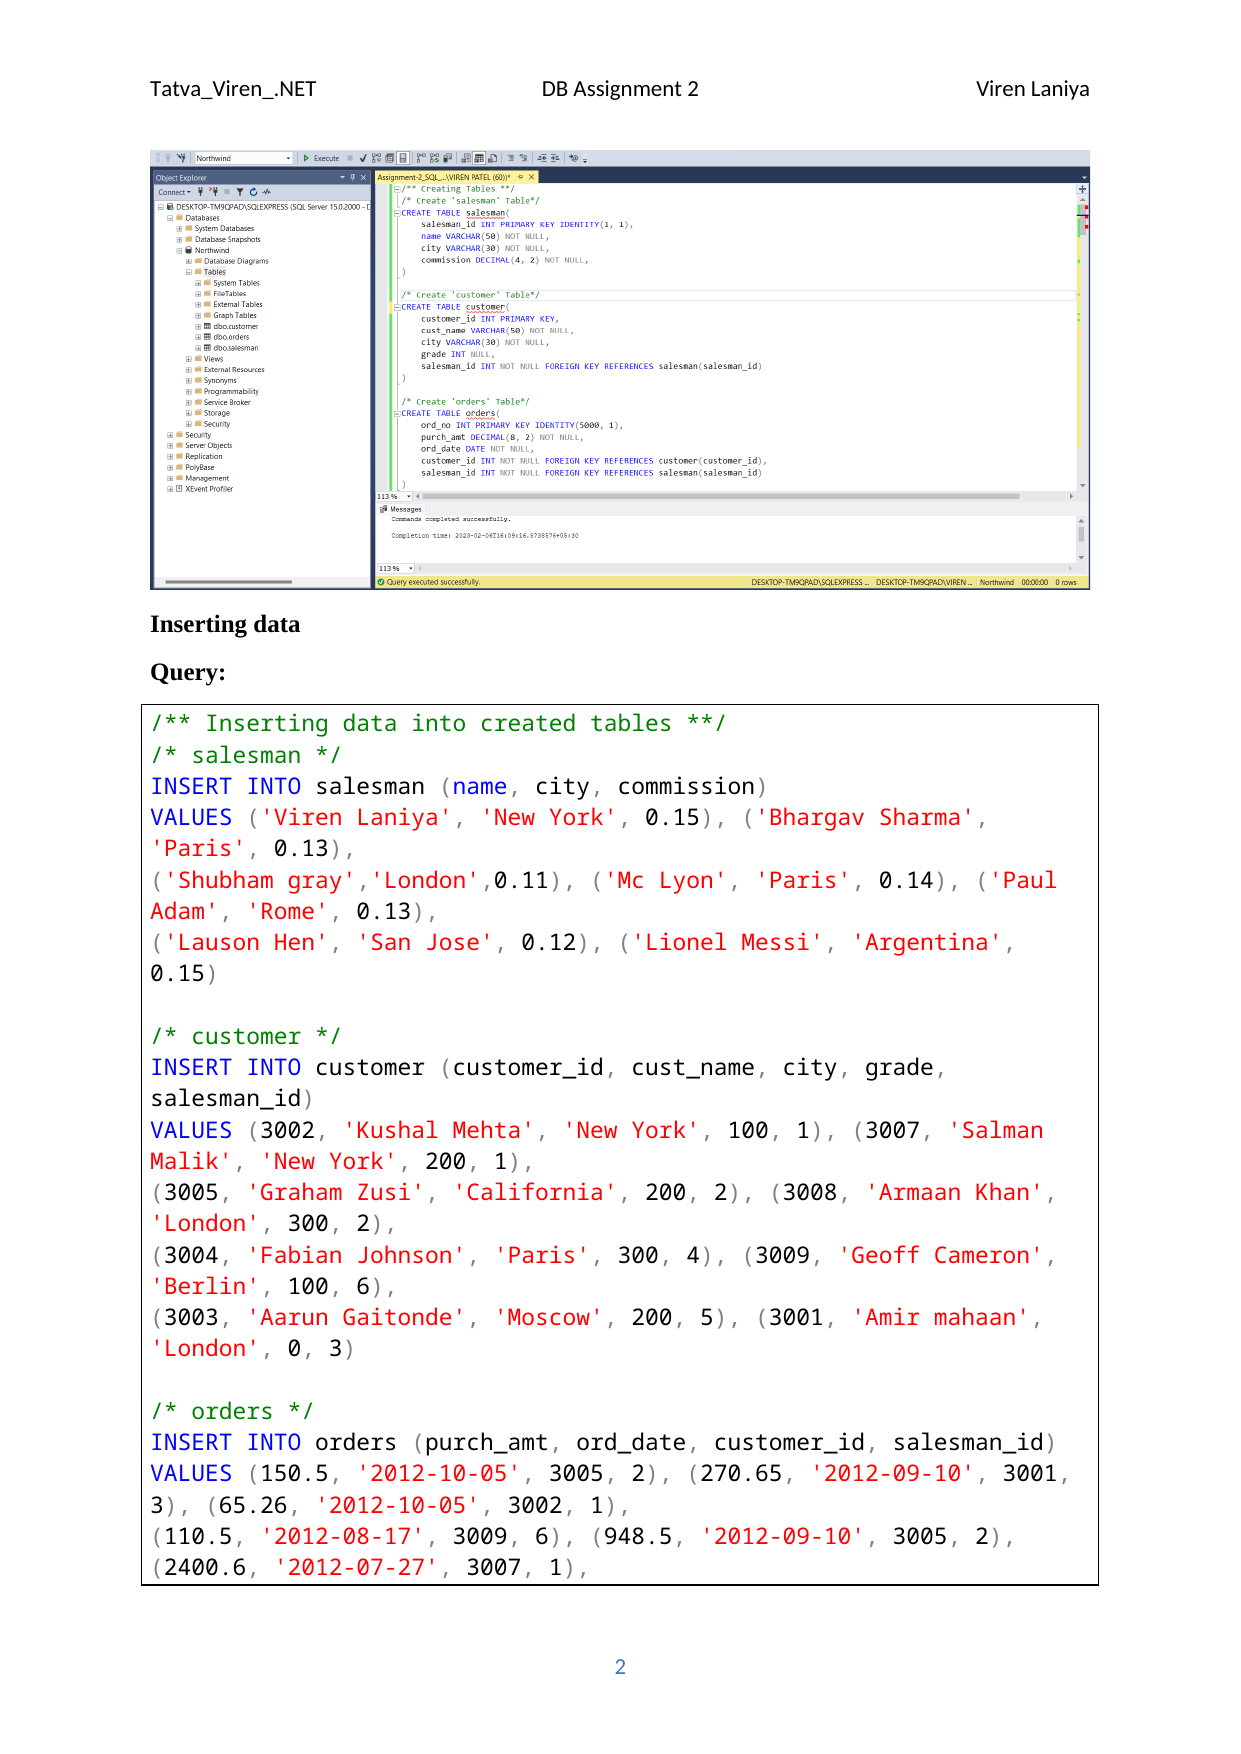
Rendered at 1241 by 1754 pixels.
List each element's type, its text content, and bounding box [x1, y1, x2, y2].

picture [150, 150, 1091, 590]
text INSERT INTO orders (purch_amt, ord_date, customer_id, salesman_id) [150, 1426, 1090, 1457]
text (3005, 'Graham Zusi', 'California', 200, 2), (3008, 'Armaan Khan', 'London', 300, 2), [150, 1176, 1090, 1239]
text VALUES (3002, 'Kushal Mehta', 'New York', 100, 1), (3007, 'Salman Malik', 'New York', 200, 1), [150, 1114, 1090, 1176]
text ('Shubham gray','London',0.11), ('Mc Lyon', 'Paris', 0.14), ('Paul Adam', 'Rome', 0.13), [150, 864, 1090, 926]
text Query: [150, 657, 1090, 685]
text /* salesman */ [150, 739, 1090, 770]
text INSERT INTO salesman (name, city, commission) [150, 770, 1090, 801]
text ('Lauson Hen', 'San Jose', 0.12), ('Lionel Messi', 'Argentina', 0.15) [150, 926, 1090, 989]
text Inserting data [150, 609, 1090, 638]
text (110.5, '2012-08-17', 3009, 6), (948.5, '2012-09-10', 3005, 2), (2400.6, '2012-07-27', 3007, 1), [142, 1517, 1098, 1584]
text VALUES (150.5, '2012-10-05', 3005, 2), (270.65, '2012-09-10', 3001, 3), (65.26, '2012-10-05', 3002, 1), [150, 1457, 1090, 1517]
text INSERT INTO customer (customer_id, cust_name, city, grade, salesman_id) [150, 1051, 1090, 1114]
text /** Inserting data into created tables **/ [142, 705, 1098, 739]
text /* orders */ [150, 1395, 1090, 1426]
text VALUES ('Viren Laniya', 'New York', 0.15), ('Bhargav Sharma', 'Paris', 0.13), [150, 801, 1090, 864]
text (3003, 'Aarun Gaitonde', 'Moscow', 200, 5), (3001, 'Amir mahaan', 'London', 0, 3) [150, 1301, 1090, 1364]
text (3004, 'Fabian Johnson', 'Paris', 300, 4), (3009, 'Geoff Cameron', 'Berlin', 100, 6), [150, 1239, 1090, 1301]
text /* customer */ [150, 1020, 1090, 1051]
